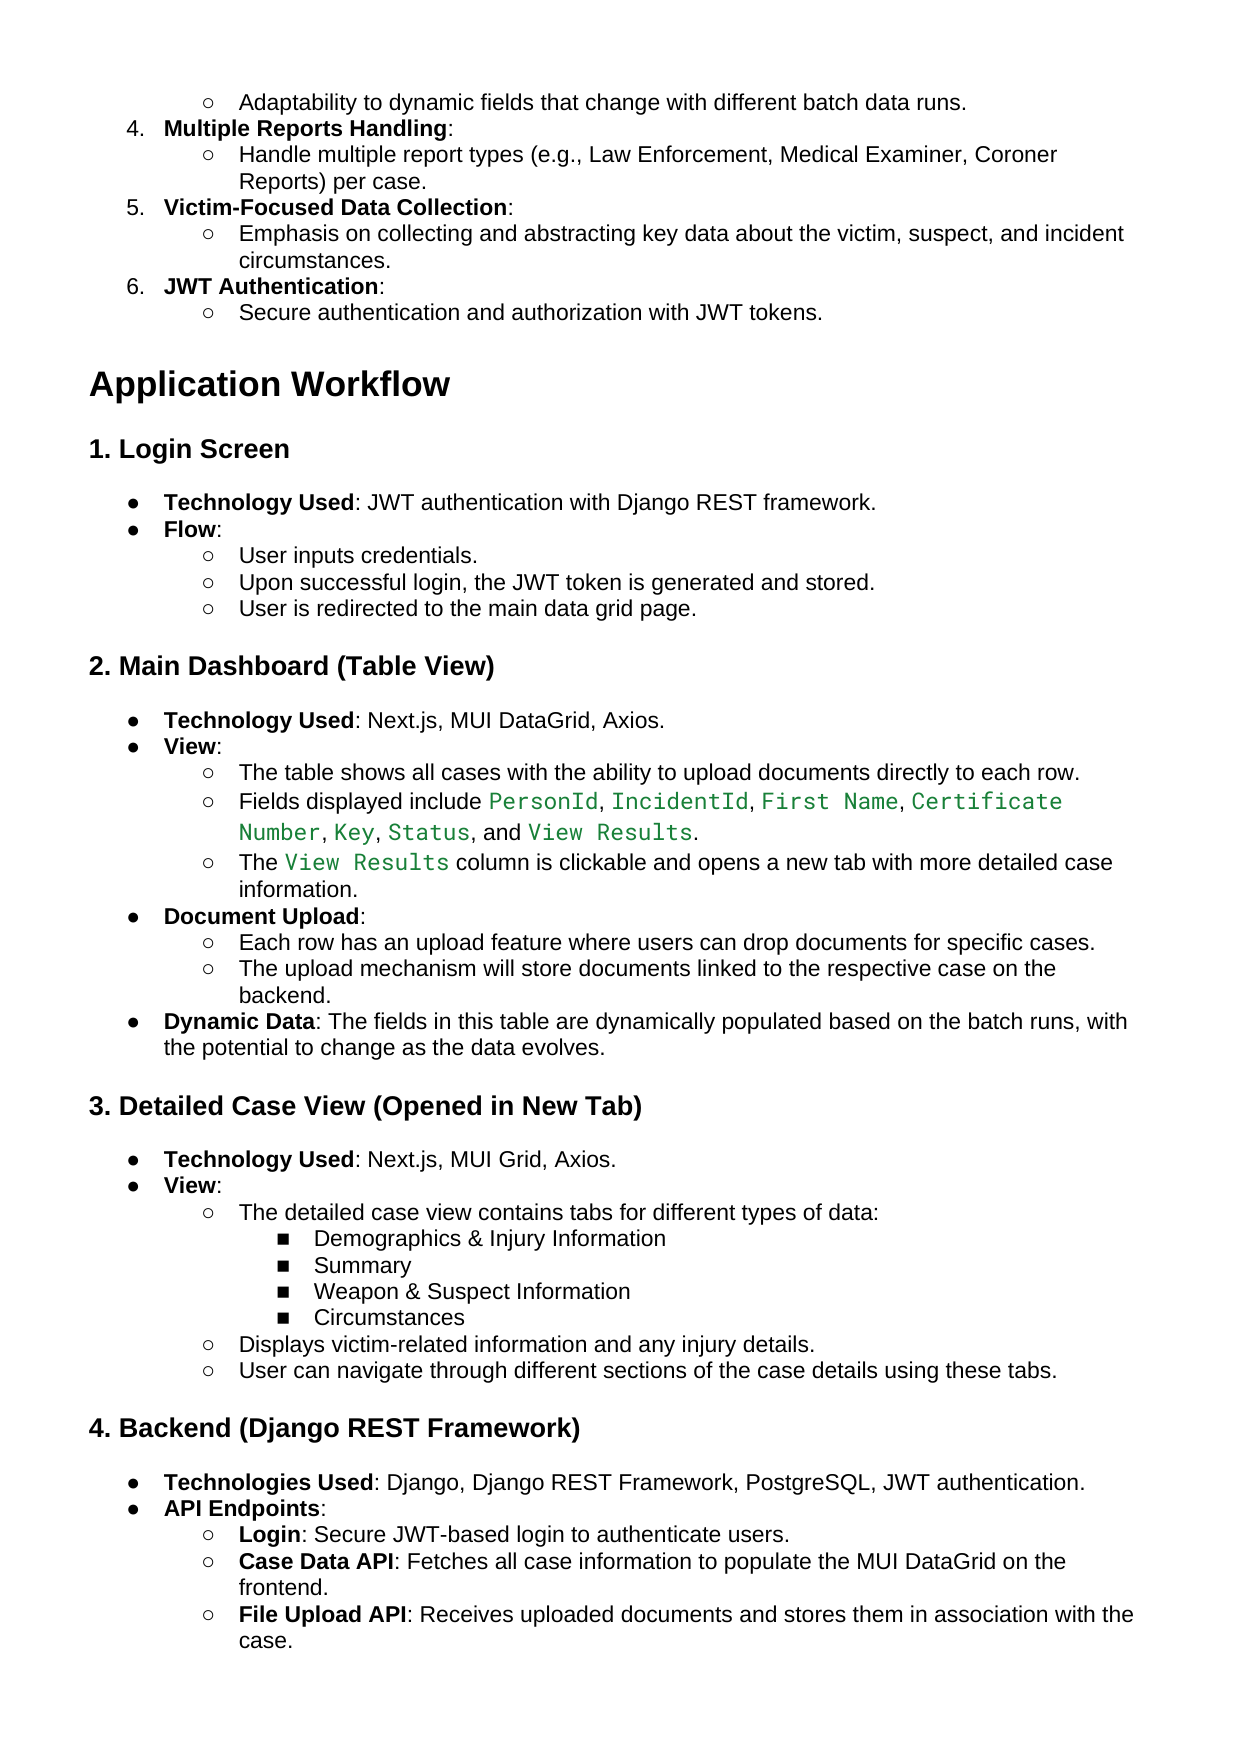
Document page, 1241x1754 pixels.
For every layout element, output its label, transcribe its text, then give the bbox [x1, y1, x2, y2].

list Technology Used: Next.js, MUI DataGrid, Axios. [126, 707, 1152, 733]
list Handle multiple report types (e.g., Law Enforcement, Medical Examiner, Coroner Reports) per case. [201, 141, 1152, 194]
list The detailed case view contains tabs for different types of data: [201, 1199, 1152, 1225]
subtitle Application Workflow [88, 363, 1152, 404]
list Circumstances [276, 1304, 1152, 1331]
list Emphasis on collecting and abstracting key data about the victim, suspect, and incident circumstances. [201, 220, 1152, 273]
list File Upload API: Receives uploaded documents and stores them in association with the case. [201, 1601, 1152, 1653]
list User inputs credentials. [201, 542, 1152, 568]
list Weapon & Suspect Information [276, 1278, 1152, 1304]
list Flow: [126, 516, 1152, 542]
list JWT Authentication: [126, 273, 1152, 299]
list Document Upload: [126, 903, 1152, 929]
list Login: Secure JWT-based login to authenticate users. [201, 1521, 1152, 1548]
subtitle 4. Backend (Django REST Framework) [88, 1412, 1152, 1444]
list Technologies Used: Django, Django REST Framework, PostgreSQL, JWT authentication. [126, 1469, 1152, 1495]
list The View Results column is clickable and opens a new tab with more detailed case information. [201, 846, 1152, 903]
list Each row has an upload feature where users can drop documents for specific cases. [201, 929, 1152, 955]
list Secure authentication and authorization with JWT tokens. [201, 299, 1152, 326]
list Multiple Reports Handling: [126, 115, 1152, 141]
subtitle 2. Main Dashboard (Table View) [88, 650, 1152, 682]
list Technology Used: JWT authentication with Django REST framework. [126, 489, 1152, 516]
list API Endpoints: [126, 1495, 1152, 1521]
list Displays victim-related information and any injury details. [201, 1331, 1152, 1357]
list Summary [276, 1252, 1152, 1278]
list View: [126, 733, 1152, 759]
list The upload mechanism will store documents linked to the respective case on the backend. [201, 955, 1152, 1008]
list View: [126, 1172, 1152, 1199]
list The table shows all cases with the ability to upload documents directly to each row. [201, 759, 1152, 786]
list User can navigate through different sections of the case details using these tabs. [201, 1357, 1152, 1383]
list Upon successful login, the JWT token is generated and stored. [201, 568, 1152, 595]
list Demographics & Injury Information [276, 1225, 1152, 1252]
list Fields displayed include PersonId, IncidentId, First Name, Certificate Number, Key, Status, and View Results. [201, 786, 1152, 846]
list Adaptability to dynamic fields that change with different batch data runs. [201, 88, 1152, 115]
list Case Data API: Fetches all case information to populate the MUI DataGrid on the frontend. [201, 1548, 1152, 1601]
list Victim-Focused Data Collection: [126, 194, 1152, 220]
list Dynamic Data: The fields in this table are dynamically populated based on the batch runs, with the potential to change as the data evolves. [126, 1008, 1152, 1061]
list Technology Used: Next.js, MUI Grid, Axios. [126, 1146, 1152, 1172]
subtitle 1. Login Screen [88, 433, 1152, 464]
subtitle 3. Detailed Case View (Opened in New Tab) [88, 1090, 1152, 1121]
list User is redirected to the main data grid page. [201, 595, 1152, 621]
